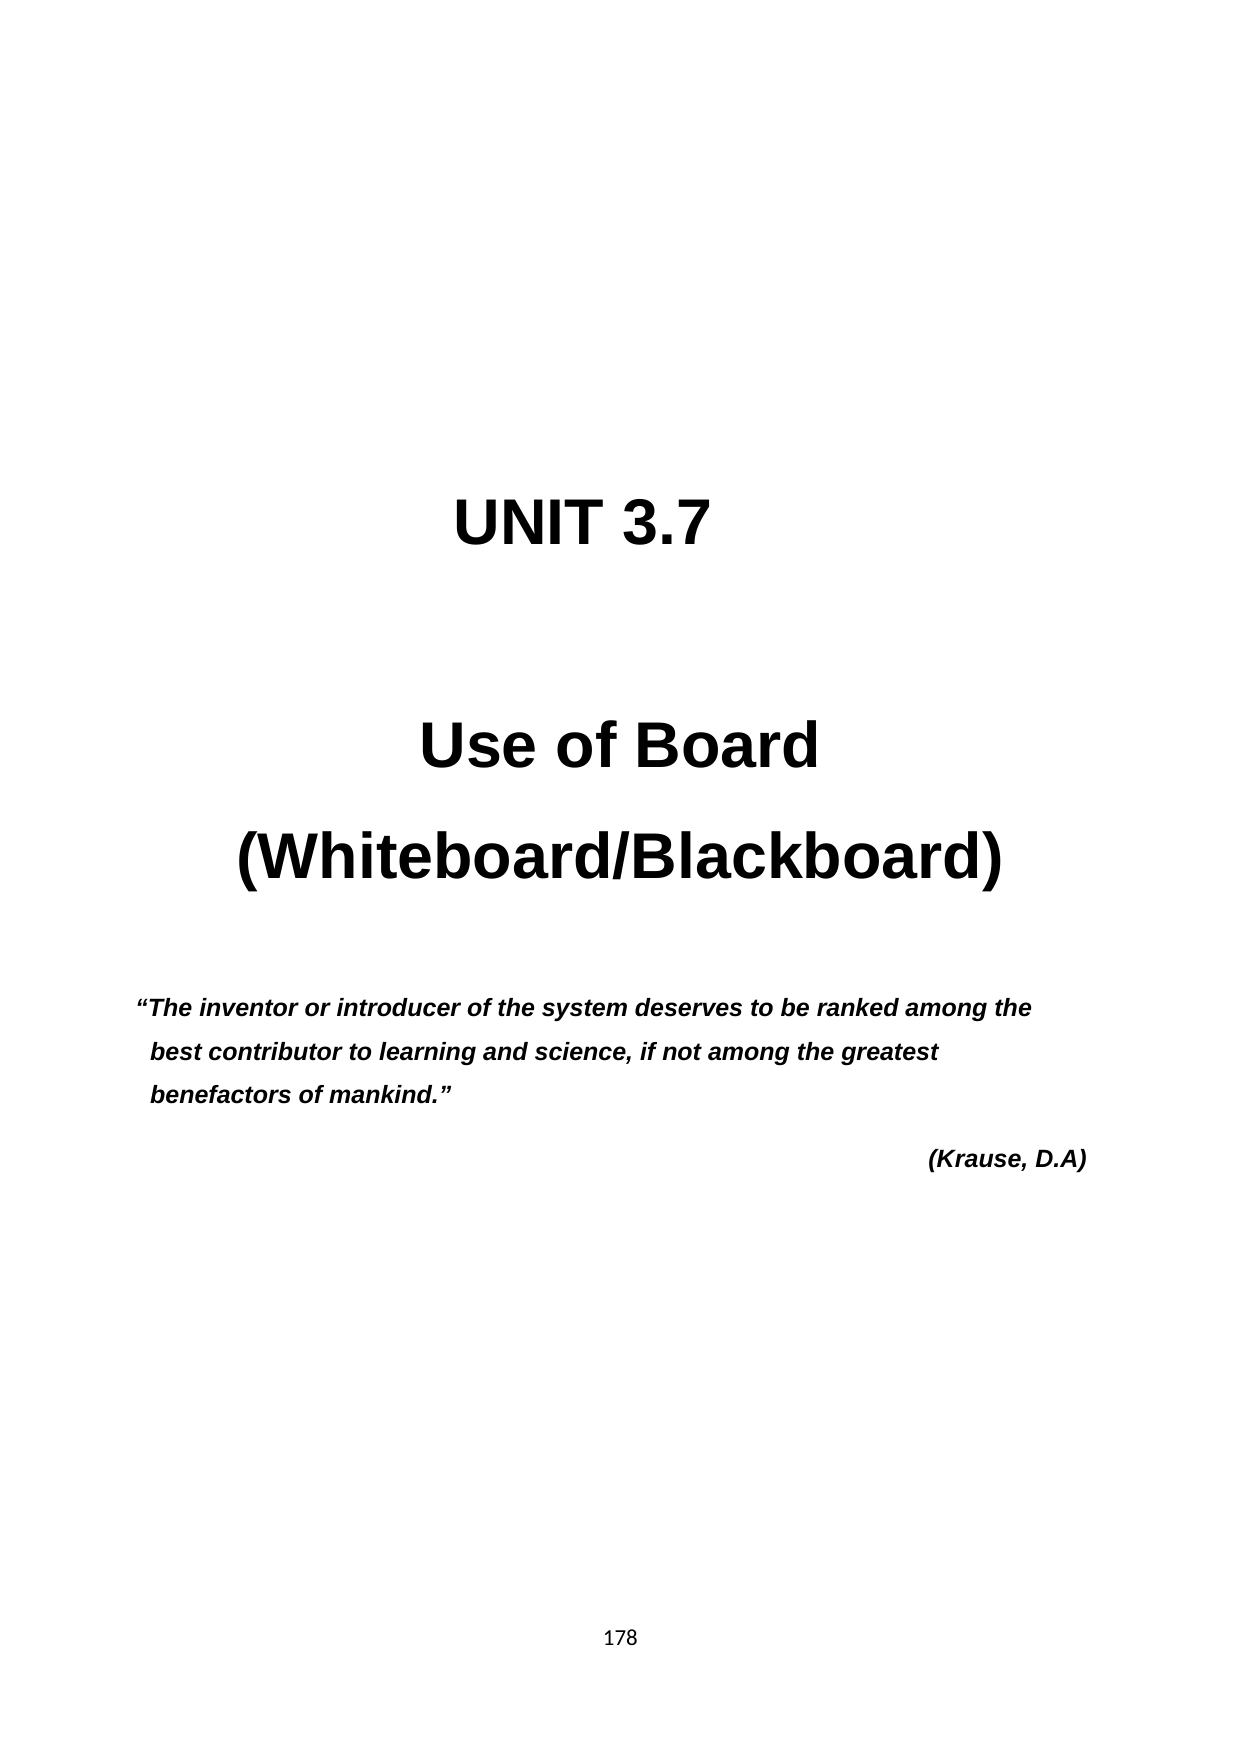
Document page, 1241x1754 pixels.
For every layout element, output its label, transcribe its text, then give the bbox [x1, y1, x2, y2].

text “The inventor or introducer of the system deserves to be ranked among the best contributor to learning and science, if not among the greatest benefactors of mankind.” [135, 993, 1090, 1108]
text Use of Board (Whiteboard/Blackboard) [150, 707, 1090, 892]
text UNIT 3.7 [75, 484, 1090, 558]
text (Krause, D.A) [150, 1144, 1090, 1172]
